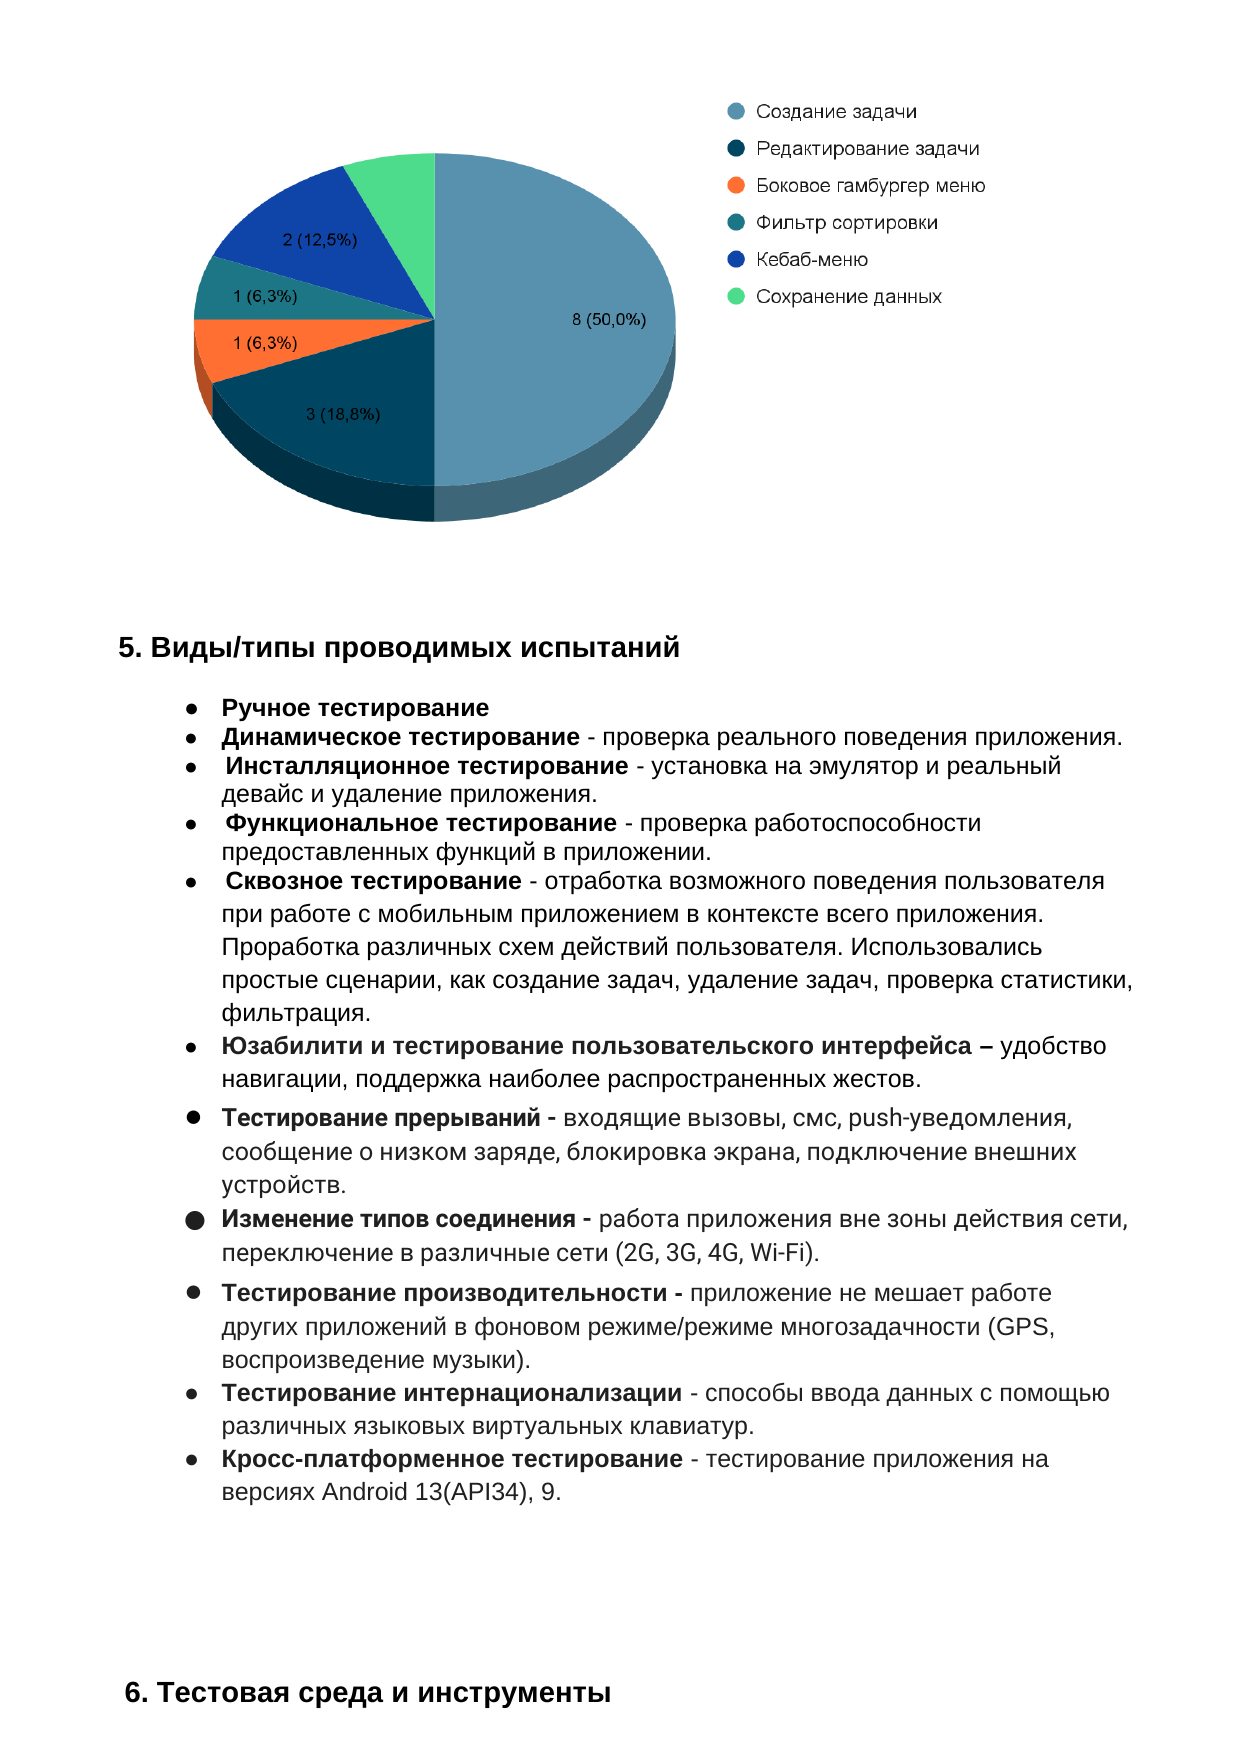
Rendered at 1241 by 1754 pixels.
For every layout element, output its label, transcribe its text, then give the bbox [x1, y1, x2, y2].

list Тестирование прерываний - входящие вызовы, смс, push-уведомления, сообщение о низком заряде, блокировка экрана, подключение внешних устройств. [184, 1097, 1136, 1200]
list Кросс-платформенное тестирование - тестирование приложения на версиях Android 13(API34), 9. [184, 1444, 1136, 1506]
list Динамическое тестирование - проверка реального поведения приложения. [184, 722, 1136, 751]
list Тестирование интернационализации - способы ввода данных с помощью различных языковых виртуальных клавиатур. [184, 1378, 1136, 1440]
list Функциональное тестирование - проверка работоспособности предоставленных функций в приложении. [184, 808, 1136, 866]
text 5. Виды/типы проводимых испытаний [118, 629, 1136, 663]
list Сквозное тестирование - отработка возможного поведения пользователя при работе с мобильным приложением в контексте всего приложения. Проработка различных схем действий пользователя. Использовались простые сценарии, как создание задач, удаление задач, проверка статистики, фильтрация. [184, 866, 1136, 1026]
list Ручное тестирование [184, 693, 1136, 722]
list Изменение типов соединения - работа приложения вне зоны действия сети, переключение в различные сети (2G, 3G, 4G, Wi-Fi). [184, 1204, 1136, 1267]
list Инсталляционное тестирование - установка на эмулятор и реальный девайс и удаление приложения. [184, 751, 1136, 808]
text 6. Тестовая среда и инструменты [118, 1675, 1136, 1709]
list Юзабилити и тестирование пользовательского интерфейса – удобство навигации, поддержка наиболее распространенных жестов. [184, 1031, 1136, 1092]
list Тестирование производительности - приложение не мешает работе других приложений в фоновом режиме/режиме многозадачности (GPS, воспроизведение музыки). [184, 1272, 1136, 1374]
picture [147, 73, 1012, 601]
